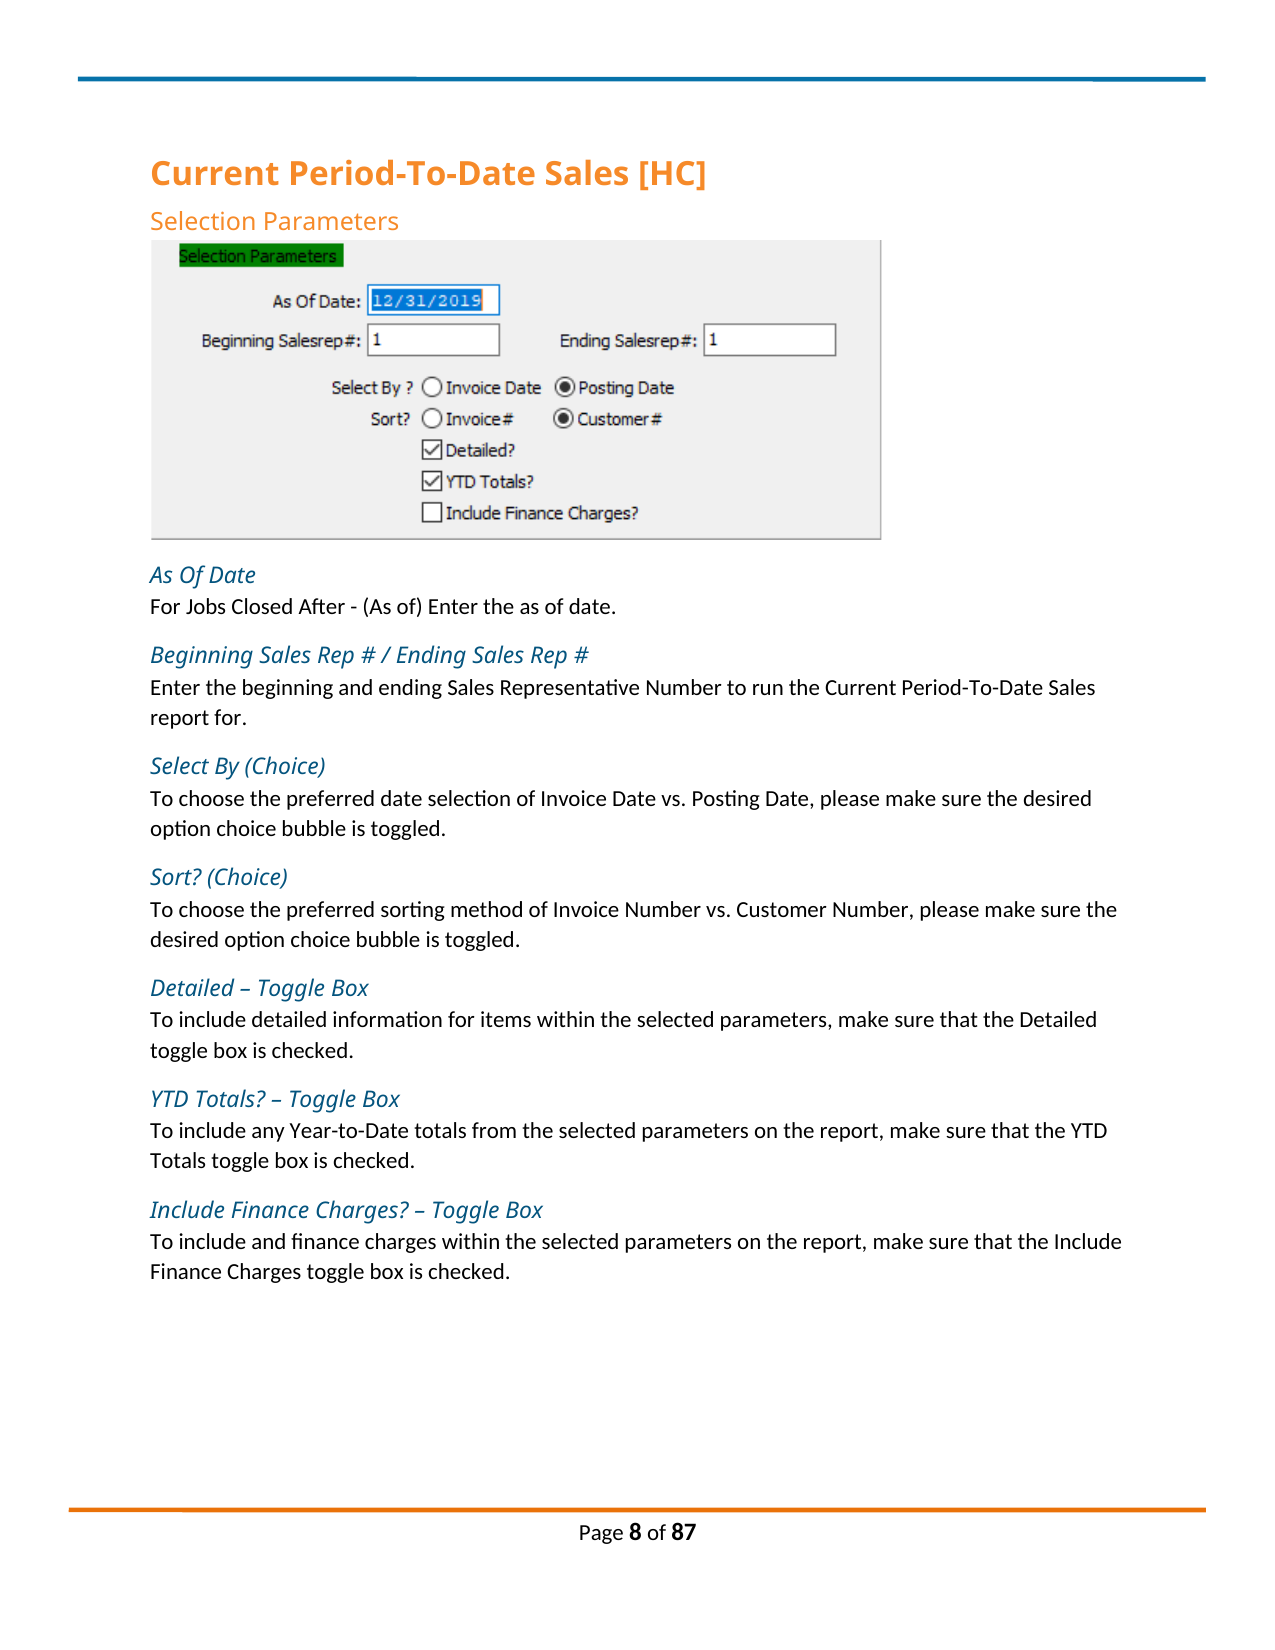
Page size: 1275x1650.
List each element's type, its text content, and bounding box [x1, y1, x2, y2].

subtitle Detailed – Toggle Box [150, 972, 1125, 1003]
text For Jobs Closed After - (As of) Enter the as of date. [150, 592, 1125, 621]
text Enter the beginning and ending Sales Representative Number to run the Current Period-To-Date Sales report for. [150, 673, 1125, 731]
subtitle Beginning Sales Rep # / Ending Sales Rep # [150, 639, 1125, 671]
subtitle Selection Parameters [150, 203, 1125, 237]
text To include detailed information for items within the selected parameters, make sure that the Detailed toggle box is checked. [150, 1006, 1125, 1064]
text To choose the preferred sorting method of Invoice Number vs. Customer Number, please make sure the desired option choice bubble is toggled. [150, 895, 1125, 953]
text To include and finance charges within the selected parameters on the report, make sure that the Include Finance Charges toggle box is checked. [150, 1227, 1125, 1286]
subtitle Select By (Choice) [150, 750, 1125, 781]
subtitle Current Period-To-Date Sales [HC] [150, 150, 1125, 195]
subtitle As Of Date [150, 559, 1125, 590]
picture [150, 240, 882, 540]
text To include any Year-to-Date totals from the selected parameters on the report, make sure that the YTD Totals toggle box is checked. [150, 1116, 1125, 1175]
subtitle Sort? (Choice) [150, 861, 1125, 892]
subtitle Include Finance Charges? – Toggle Box [150, 1193, 1125, 1225]
text To choose the preferred date selection of Invoice Date vs. Posting Date, please make sure the desired option choice bubble is toggled. [150, 784, 1125, 842]
subtitle YTD Totals? – Toggle Box [150, 1083, 1125, 1114]
